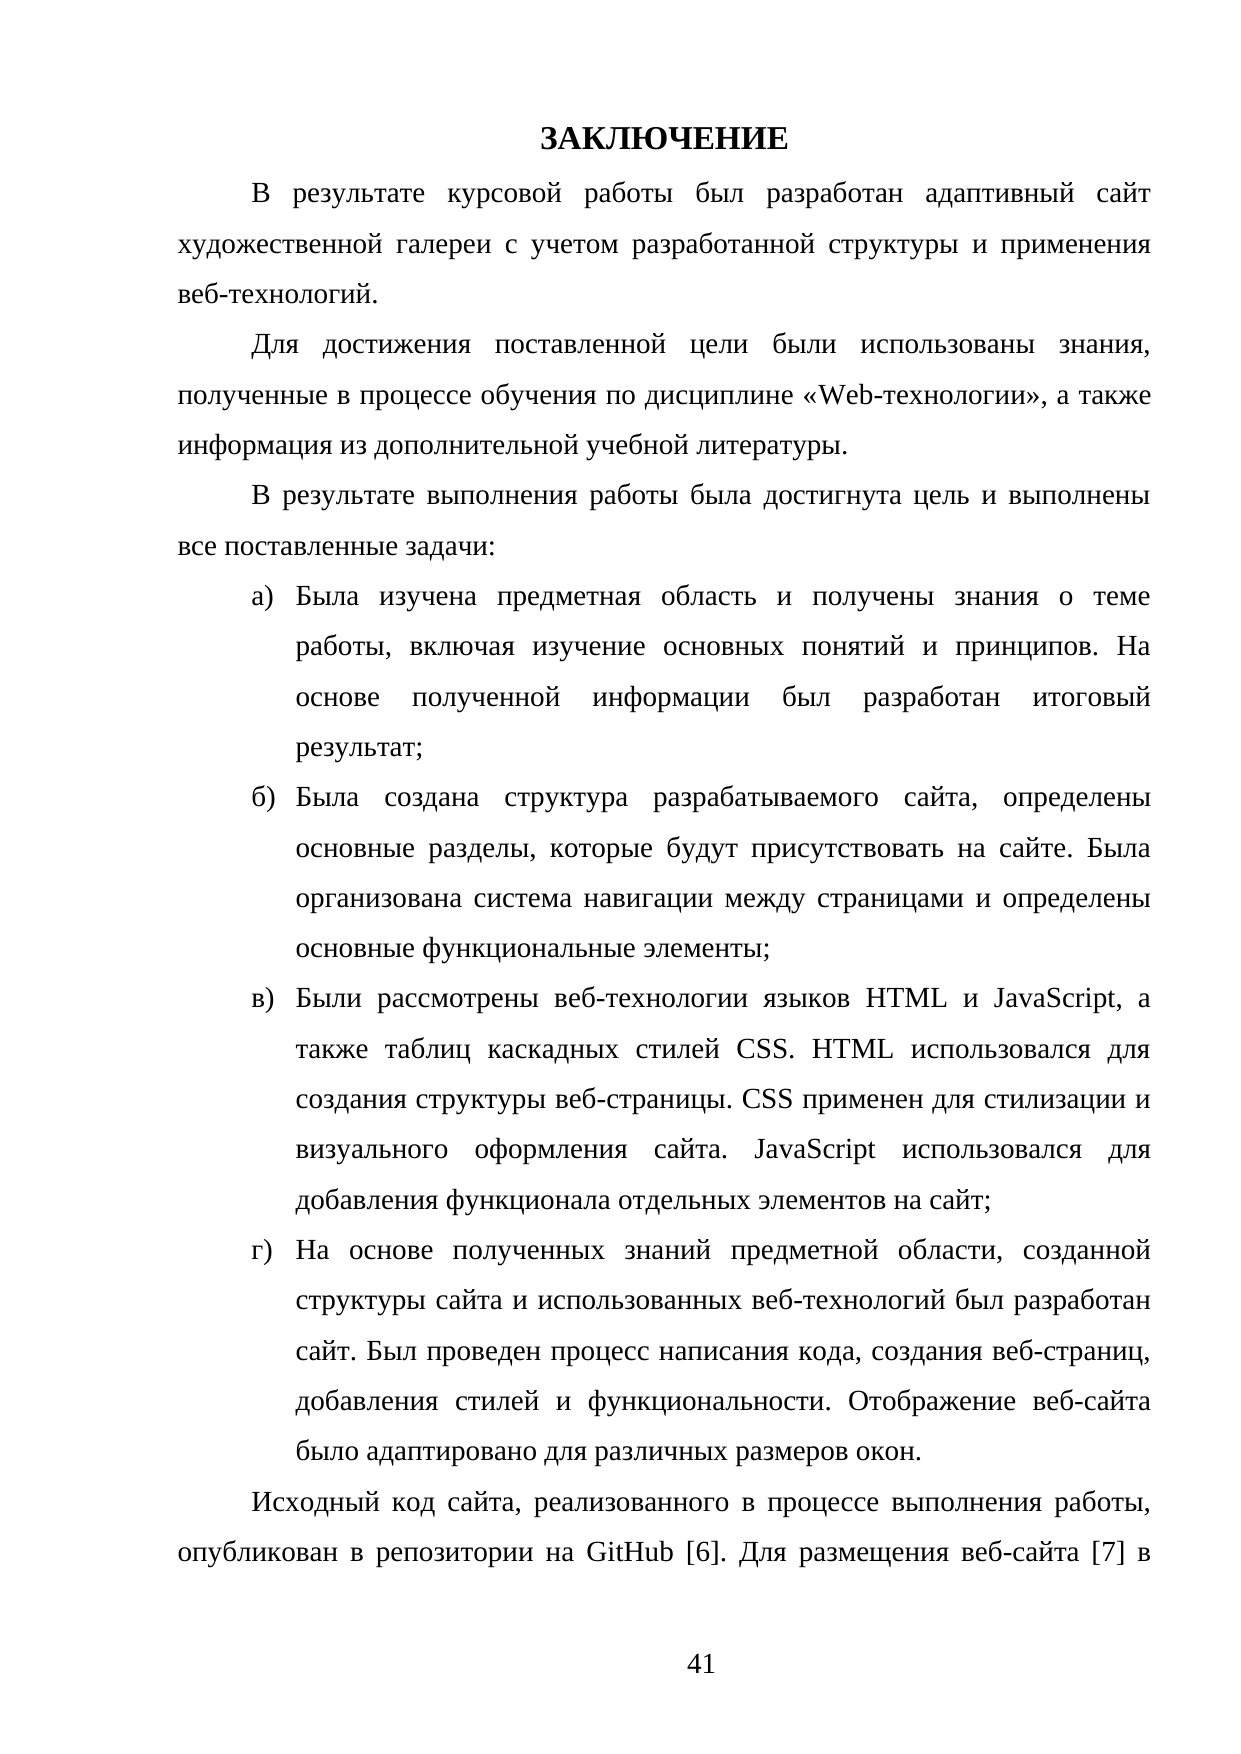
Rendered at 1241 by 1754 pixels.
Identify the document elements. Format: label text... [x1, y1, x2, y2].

list Была создана структура разрабатываемого сайта, определены основные разделы, которые будут присутствовать на сайте. Была организована система навигации между страницами и определены основные функциональные элементы; [251, 779, 1152, 964]
text Для достижения поставленной цели были использованы знания, полученные в процессе обучения по дисциплине «Web-технологии», а также информация из дополнительной учебной литературы. [177, 327, 1152, 461]
list Были рассмотрены веб-технологии языков HTML и JavaScript, а также таблиц каскадных стилей CSS. HTML использовался для создания структуры веб-страницы. CSS применен для стилизации и визуального оформления сайта. JavaScript использовался для добавления функционала отдельных элементов на сайт; [251, 981, 1152, 1215]
list Была изучена предметная область и получены знания о теме работы, включая изучение основных понятий и принципов. На основе полученной информации был разработан итоговый результат; [251, 578, 1152, 763]
list Заключение [177, 118, 1152, 156]
text В результате выполнения работы была достигнута цель и выполнены все поставленные задачи: [177, 477, 1152, 561]
list На основе полученных знаний предметной области, созданной структуры сайта и использованных веб-технологий был разработан сайт. Был проведен процесс написания кода, создания веб-страниц, добавления стилей и функциональности. Отображение веб-сайта было адаптировано для различных размеров окон. [251, 1232, 1152, 1467]
text В результате курсовой работы был разработан адаптивный сайт художественной галереи с учетом разработанной структуры и применения веб-технологий. [177, 176, 1152, 310]
